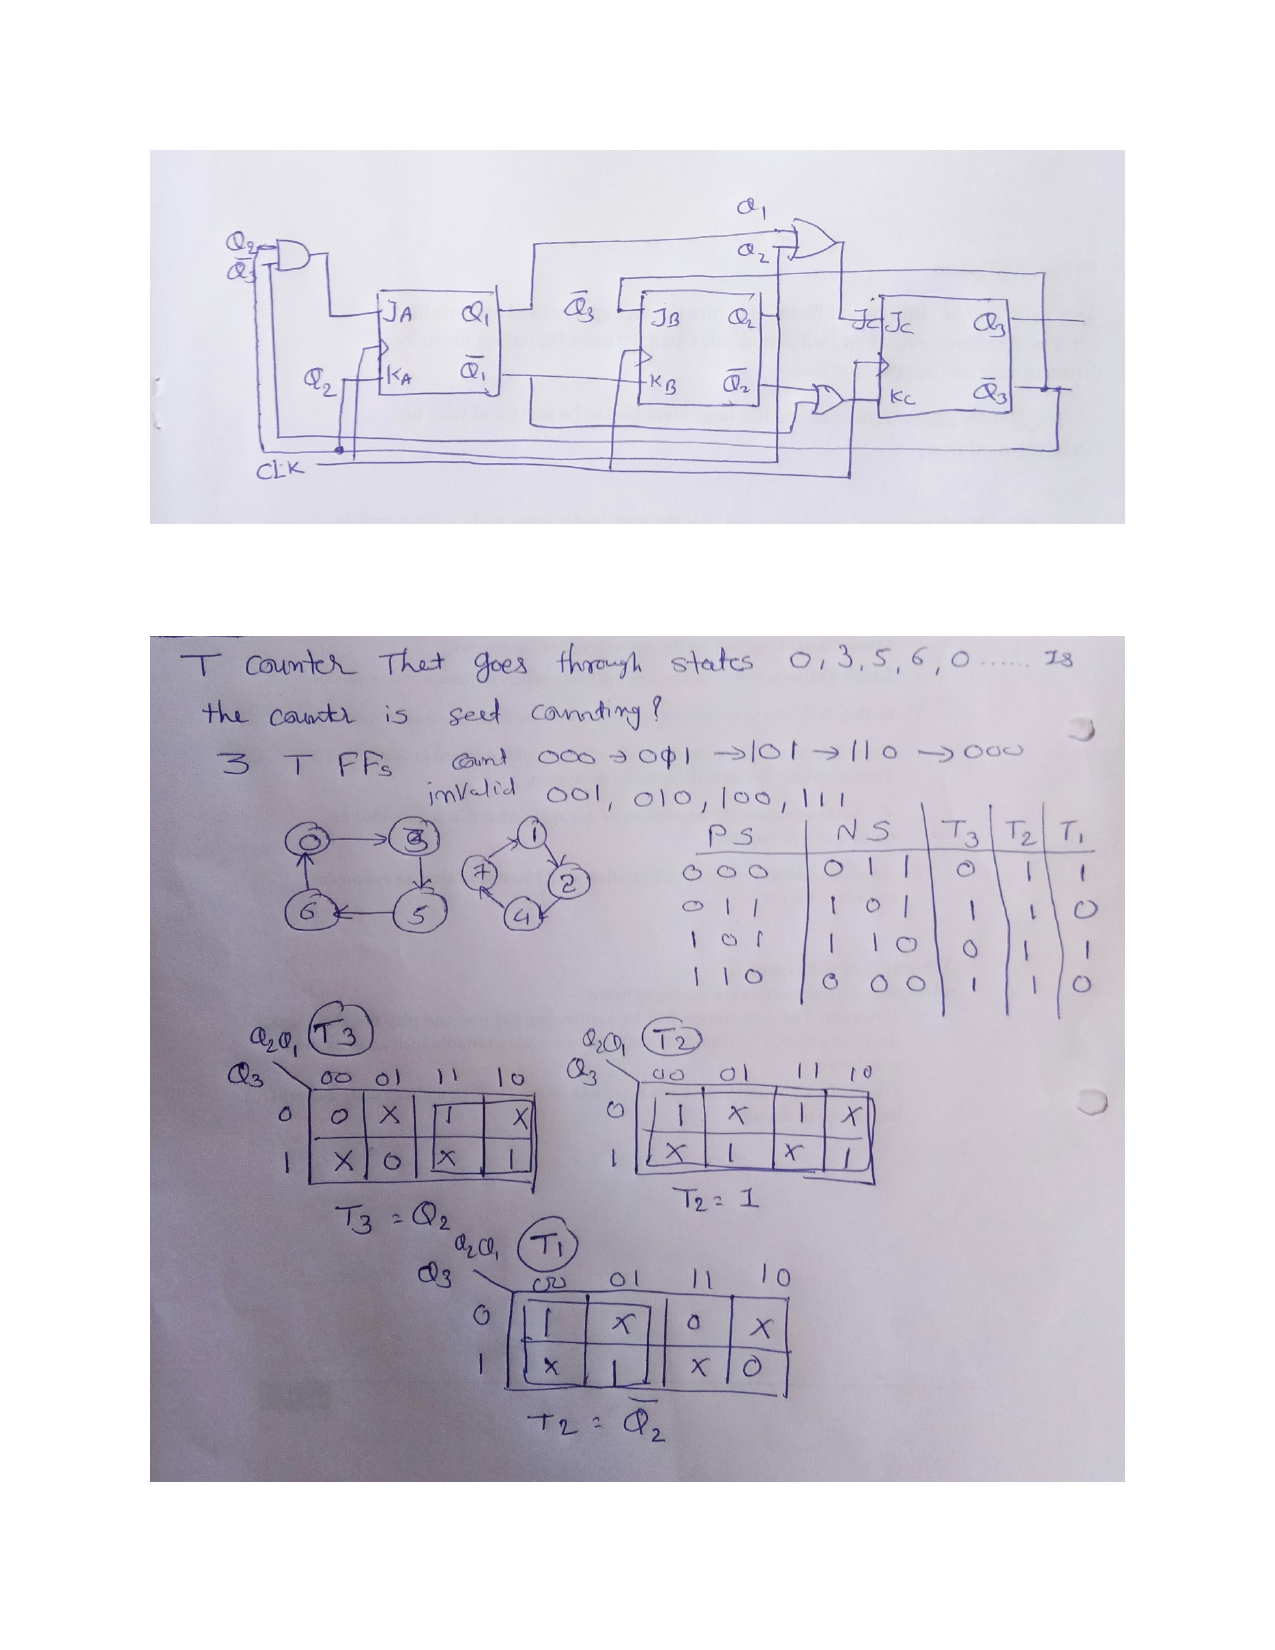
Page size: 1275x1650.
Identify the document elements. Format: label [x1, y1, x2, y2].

picture [150, 150, 1125, 524]
picture [150, 636, 1125, 1482]
